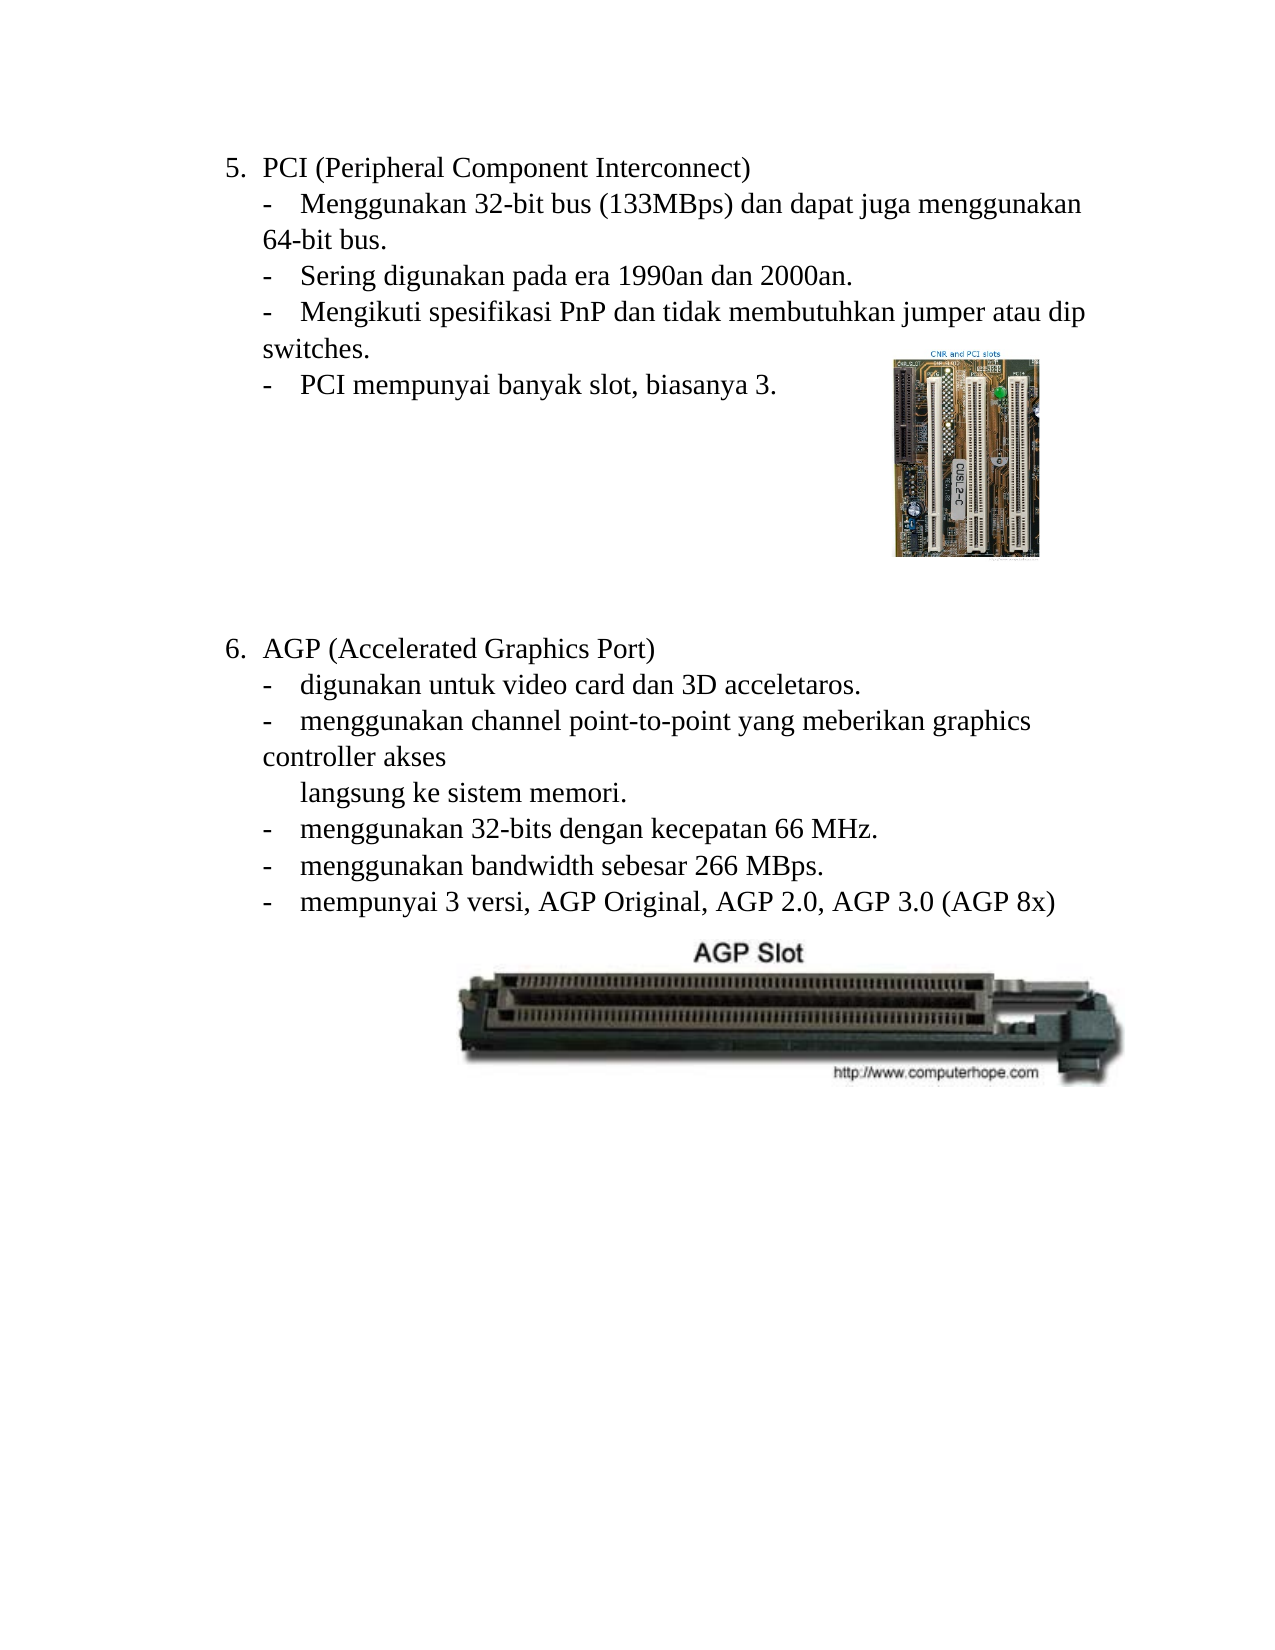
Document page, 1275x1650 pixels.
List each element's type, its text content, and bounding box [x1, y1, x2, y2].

list AGP (Accelerated Graphics Port) - digunakan untuk video card dan 3D acceletaros. - menggunakan channel point-to-point yang meberikan graphics controller akses langsung ke sistem memori. - menggunakan 32-bits dengan kecepatan 66 MHz. - menggunakan bandwidth sebesar 266 MBps. - mempunyai 3 versi, AGP Original, AGP 2.0, AGP 3.0 (AGP 8x) [225, 631, 1125, 917]
picture [891, 400, 1040, 562]
list PCI (Peripheral Component Interconnect) - Menggunakan 32-bit bus (133MBps) dan dapat juga menggunakan 64-bit bus. - Sering digunakan pada era 1990an dan 2000an. - Mengikuti spesifikasi PnP dan tidak membutuhkan jumper atau dip switches. - PCI mempunyai banyak slot, biasanya 3. [225, 150, 1125, 400]
picture [456, 939, 1125, 1087]
